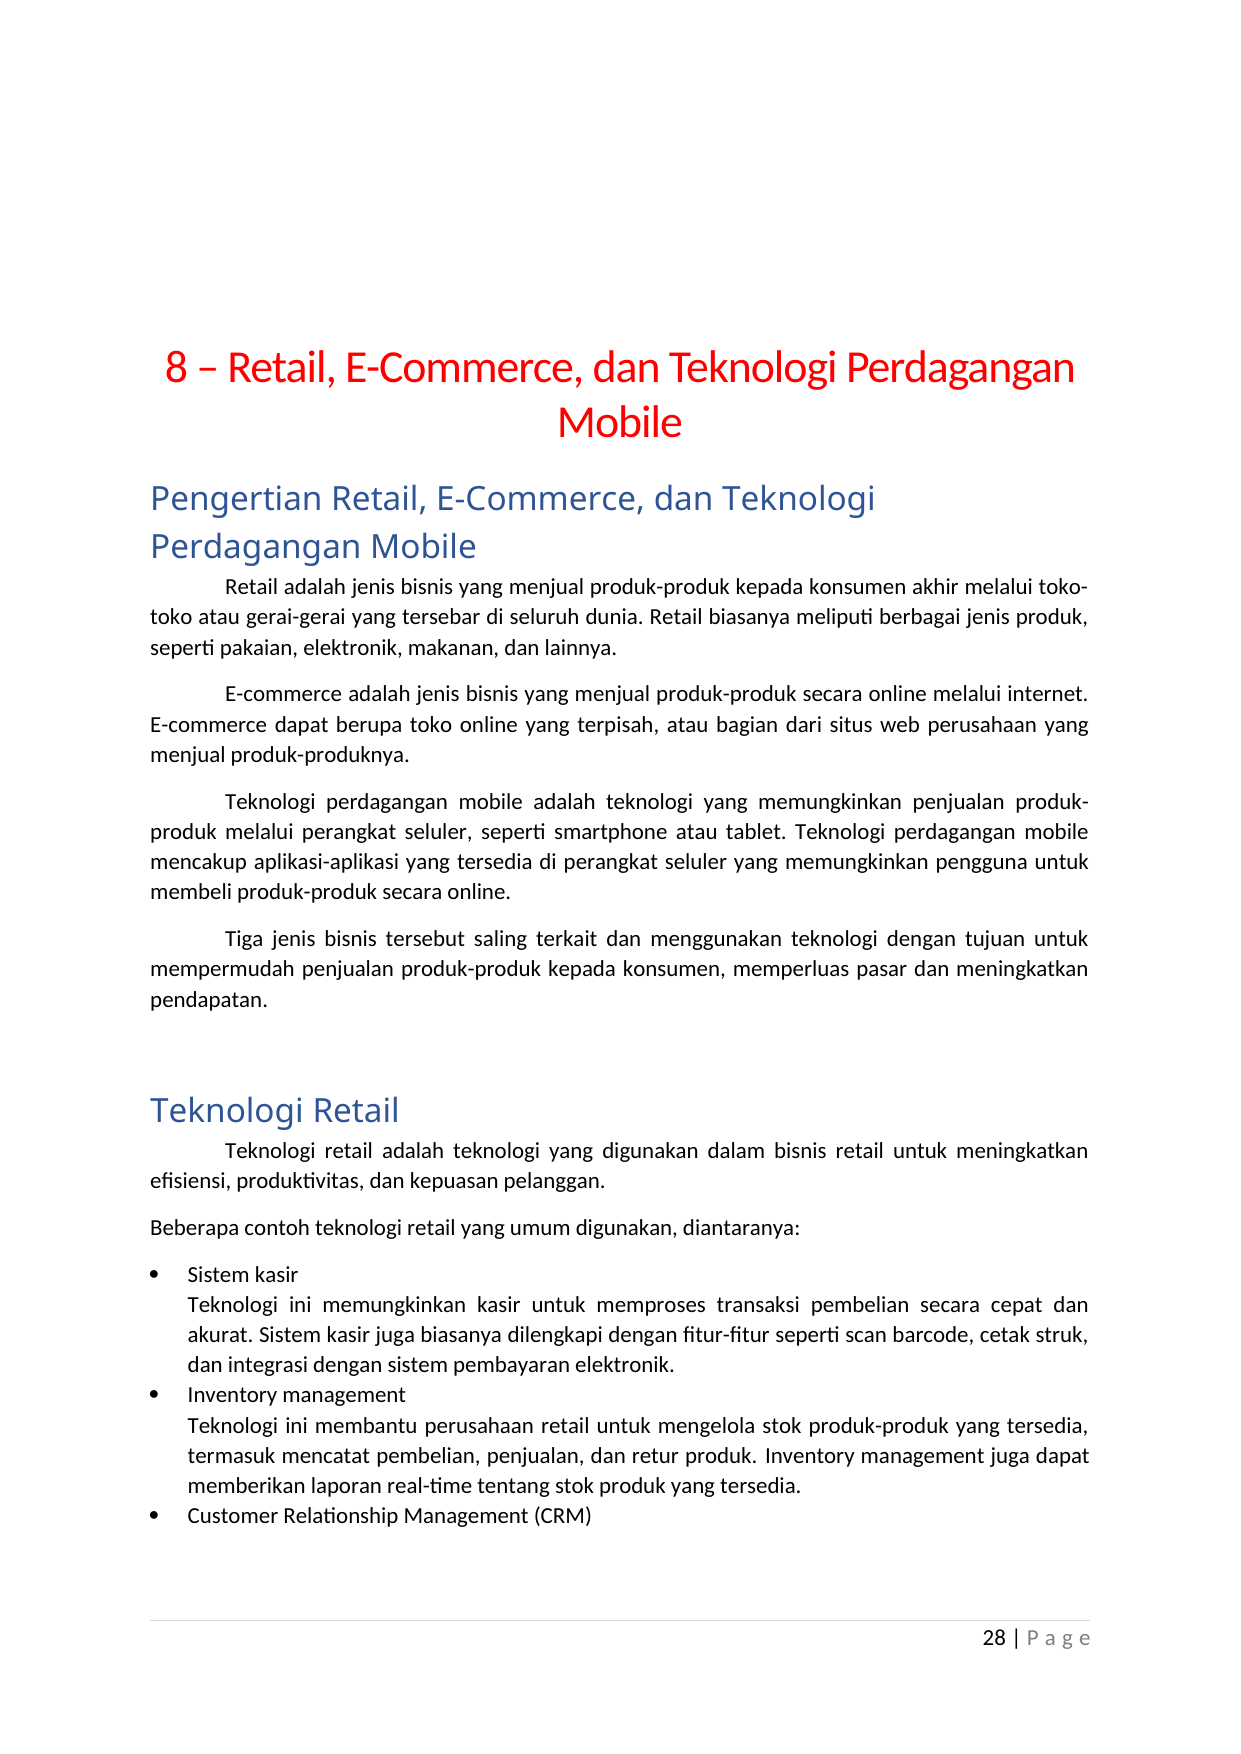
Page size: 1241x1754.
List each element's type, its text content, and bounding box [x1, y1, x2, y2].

text Beberapa contoh teknologi retail yang umum digunakan, diantaranya: [150, 1213, 1090, 1241]
list Teknologi ini membantu perusahaan retail untuk mengelola stok produk-produk yang tersedia, termasuk mencatat pembelian, penjualan, dan retur produk. Inventory management juga dapat memberikan laporan real-time tentang stok produk yang tersedia. [187, 1411, 1090, 1499]
text E-commerce adalah jenis bisnis yang menjual produk-produk secara online melalui internet. E-commerce dapat berupa toko online yang terpisah, atau bagian dari situs web perusahaan yang menjual produk-produknya. [150, 679, 1090, 768]
title 8 – Retail, E-Commerce, dan Teknologi Perdagangan Mobile [150, 337, 1090, 449]
list Teknologi ini memungkinkan kasir untuk memproses transaksi pembelian secara cepat dan akurat. Sistem kasir juga biasanya dilengkapi dengan fitur-fitur seperti scan barcode, cetak struk, dan integrasi dengan sistem pembayaran elektronik. [187, 1290, 1090, 1378]
list Sistem kasir [150, 1260, 1090, 1288]
subtitle Teknologi Retail [150, 1087, 1090, 1132]
list Customer Relationship Management (CRM) [150, 1501, 1090, 1529]
text Teknologi perdagangan mobile adalah teknologi yang memungkinkan penjualan produk-produk melalui perangkat seluler, seperti smartphone atau tablet. Teknologi perdagangan mobile mencakup aplikasi-aplikasi yang tersedia di perangkat seluler yang memungkinkan pengguna untuk membeli produk-produk secara online. [150, 787, 1090, 906]
text Retail adalah jenis bisnis yang menjual produk-produk kepada konsumen akhir melalui toko-toko atau gerai-gerai yang tersebar di seluruh dunia. Retail biasanya meliputi berbagai jenis produk, seperti pakaian, elektronik, makanan, dan lainnya. [150, 572, 1090, 661]
subtitle Pengertian Retail, E-Commerce, dan Teknologi Perdagangan Mobile [150, 474, 1090, 569]
list Inventory management [150, 1381, 1090, 1409]
text Tiga jenis bisnis tersebut saling terkait dan menggunakan teknologi dengan tujuan untuk mempermudah penjualan produk-produk kepada konsumen, memperluas pasar dan meningkatkan pendapatan. [150, 924, 1090, 1013]
text Teknologi retail adalah teknologi yang digunakan dalam bisnis retail untuk meningkatkan efisiensi, produktivitas, dan kepuasan pelanggan. [150, 1136, 1090, 1194]
